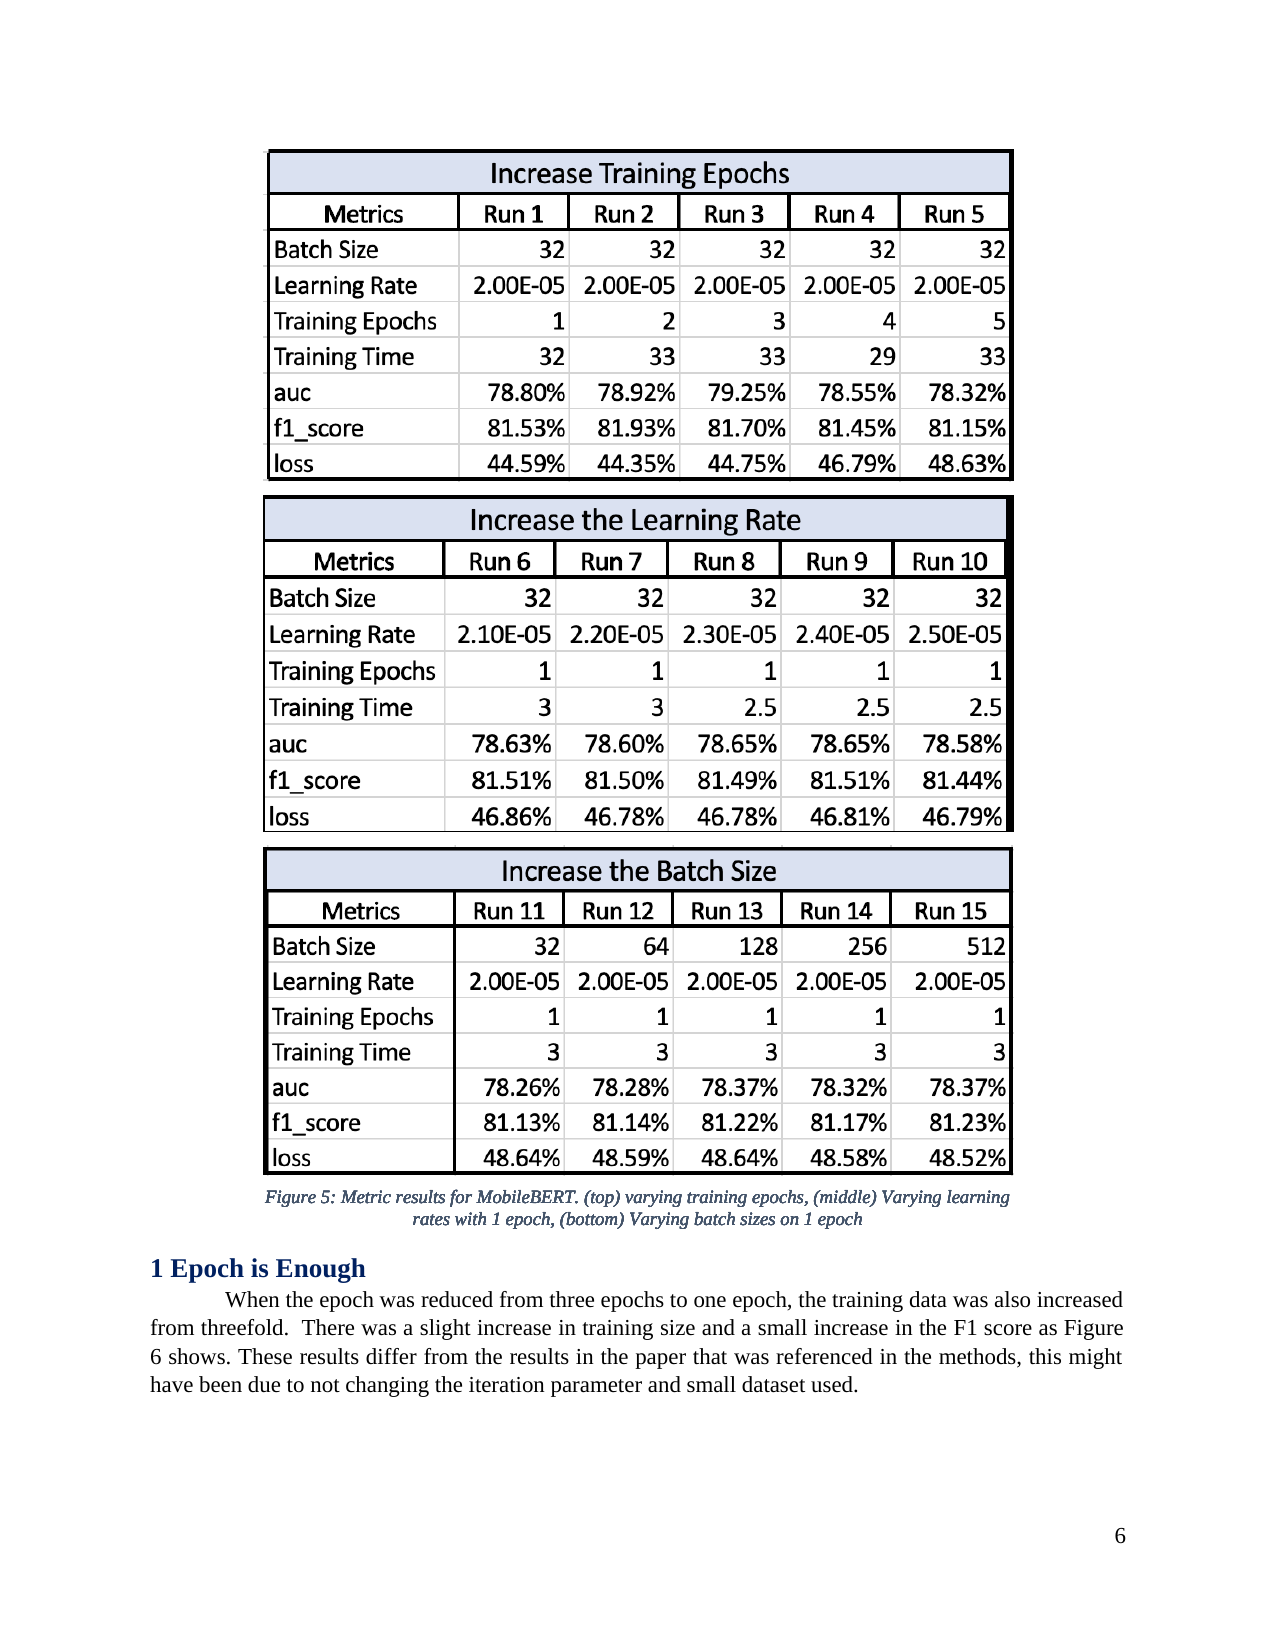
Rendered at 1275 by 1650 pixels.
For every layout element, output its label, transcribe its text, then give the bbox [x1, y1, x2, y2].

picture [263, 495, 1014, 832]
picture [263, 845, 1014, 1176]
text When the epoch was reduced from three epochs to one epoch, the training data was also increased from threefold. There was a slight increase in training size and a small increase in the F1 score as Figure 6 shows. These results differ from the results in the paper that was referenced in the methods, this might have been due to not changing the iteration parameter and small dataset used. [150, 1286, 1125, 1398]
picture [263, 149, 1014, 482]
